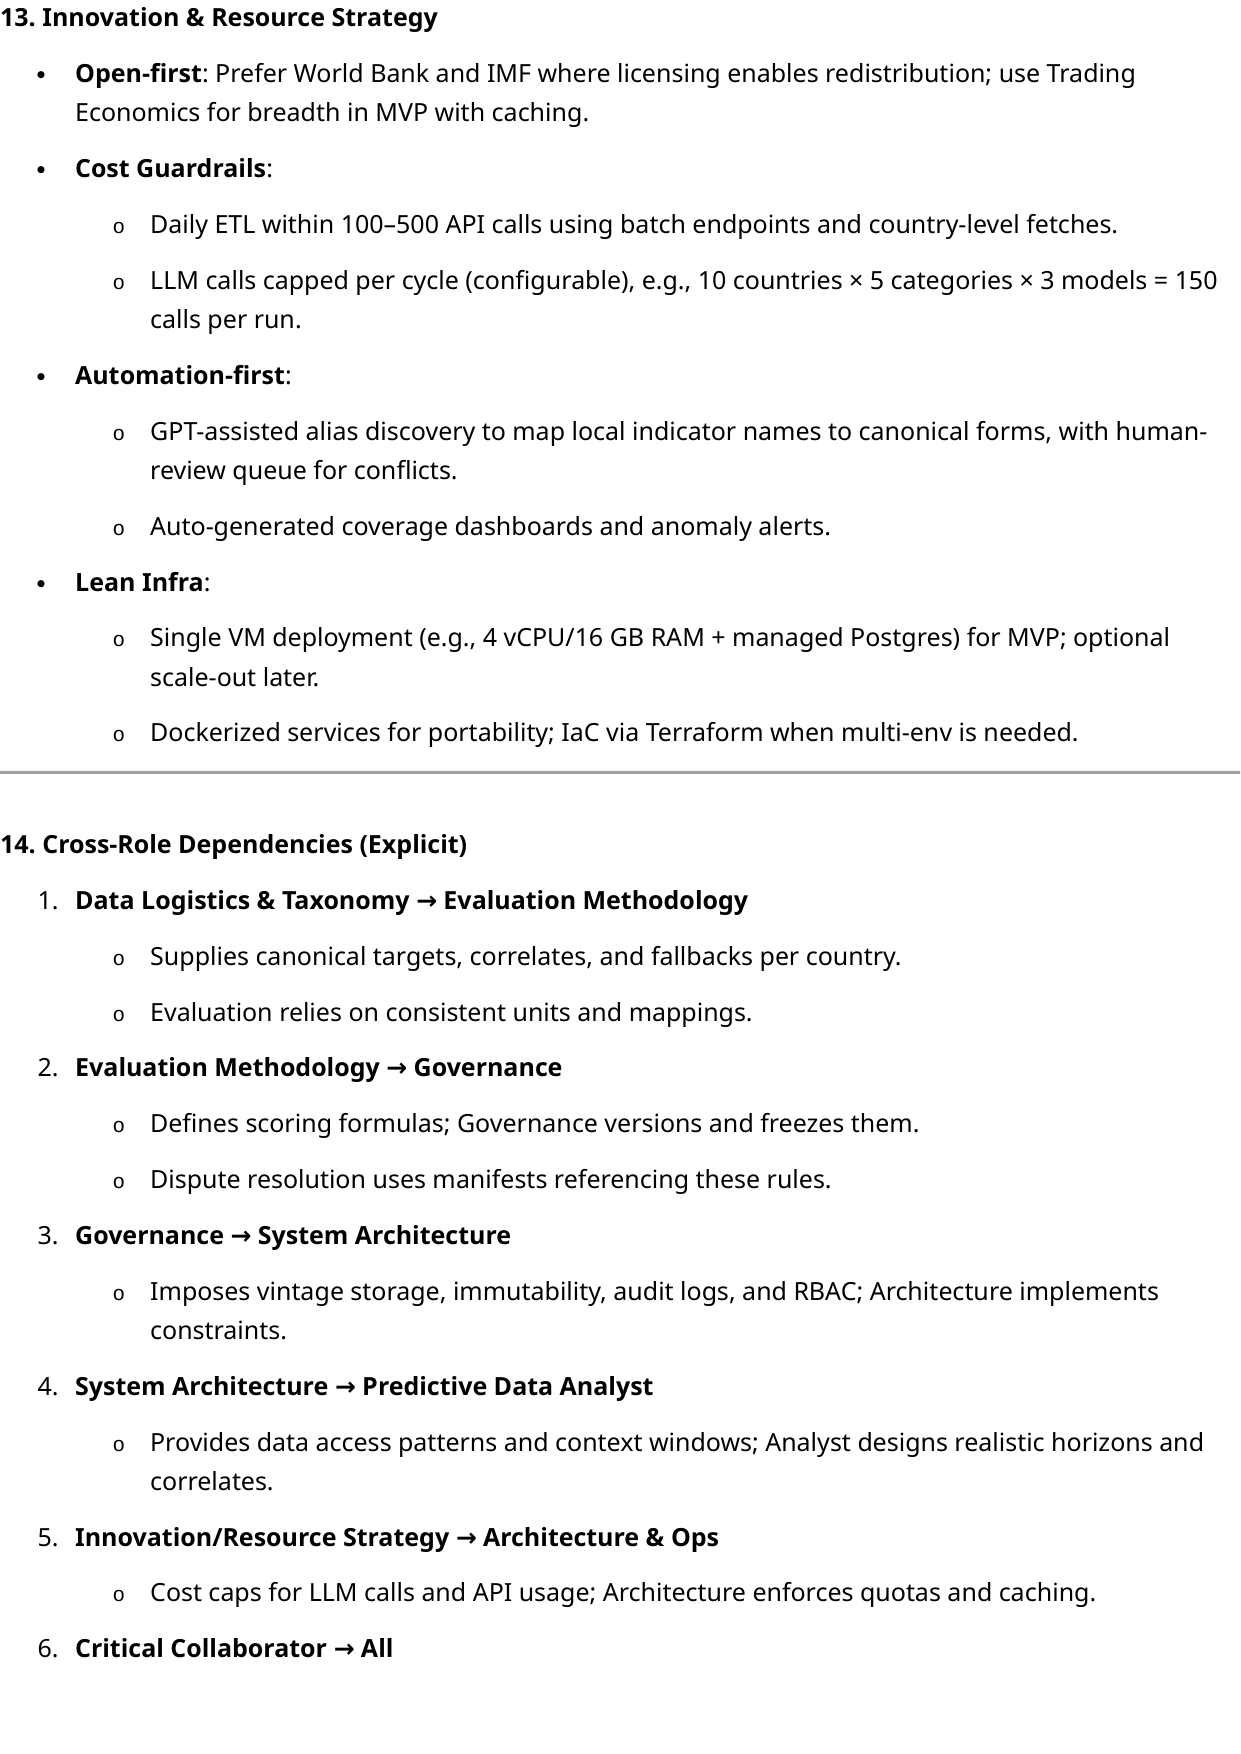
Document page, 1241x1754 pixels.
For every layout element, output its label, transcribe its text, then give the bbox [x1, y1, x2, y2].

list Cost caps for LLM calls and API usage; Architecture enforces quotas and caching. [112, 1575, 1240, 1609]
list Supplies canonical targets, correlates, and fallbacks per country. [112, 938, 1240, 972]
list Lean Infra: [37, 564, 1240, 598]
list Innovation/Resource Strategy → Architecture & Ops [37, 1519, 1240, 1553]
list Evaluation relies on consistent units and mappings. [112, 994, 1240, 1028]
list Dockerized services for portability; IaC via Terraform when multi-env is needed. [112, 715, 1240, 749]
list Defines scoring formulas; Governance versions and freezes them. [112, 1106, 1240, 1140]
list Dispute resolution uses manifests referencing these rules. [112, 1162, 1240, 1196]
list Provides data access patterns and context windows; Analyst designs realistic horizons and correlates. [112, 1424, 1240, 1497]
list Data Logistics & Taxonomy → Evaluation Methodology [37, 882, 1240, 917]
list Daily ETL within 100–500 API calls using batch endpoints and country-level fetches. [112, 207, 1240, 241]
list Auto-generated coverage dashboards and anomaly alerts. [112, 508, 1240, 542]
list Automation-first: [37, 357, 1240, 392]
list GPT-assisted alias discovery to map local indicator names to canonical forms, with human-review queue for conflicts. [112, 413, 1240, 487]
list Single VM deployment (e.g., 4 vCPU/16 GB RAM + managed Postgres) for MVP; optional scale-out later. [112, 620, 1240, 693]
list Open-first: Prefer World Bank and IMF where licensing enables redistribution; use Trading Economics for breadth in MVP with caching. [37, 56, 1240, 129]
list Evaluation Methodology → Governance [37, 1050, 1240, 1084]
list Imposes vintage storage, immutability, audit logs, and RBAC; Architecture implements constraints. [112, 1273, 1240, 1347]
list Governance → System Architecture [37, 1217, 1240, 1252]
list System Architecture → Predictive Data Analyst [37, 1368, 1240, 1402]
text 13. Innovation & Resource Strategy [0, 0, 1240, 34]
list LLM calls capped per cycle (configurable), e.g., 10 countries × 5 categories × 3 models = 150 calls per run. [112, 262, 1240, 336]
list Cost Guardrails: [37, 151, 1240, 185]
list Critical Collaborator → All [37, 1631, 1240, 1665]
text 14. Cross-Role Dependencies (Explicit) [0, 827, 1240, 861]
